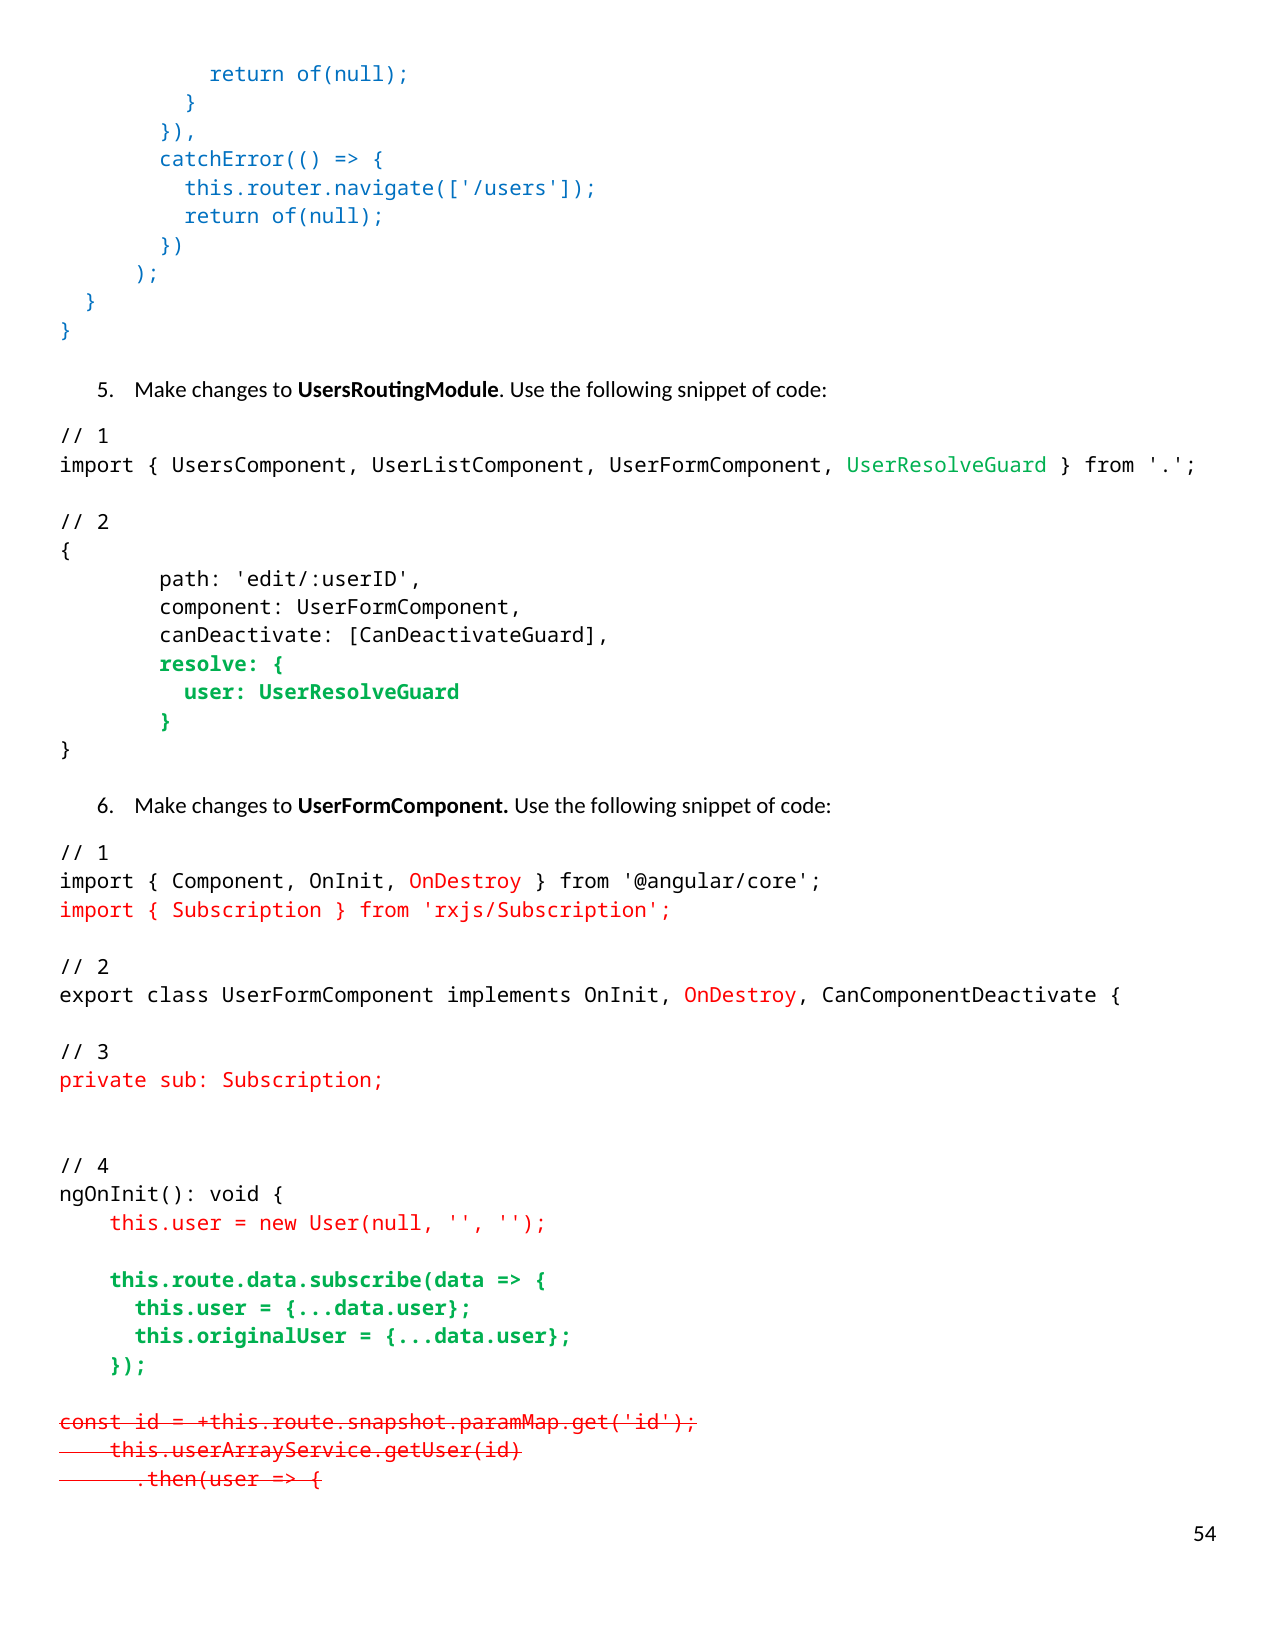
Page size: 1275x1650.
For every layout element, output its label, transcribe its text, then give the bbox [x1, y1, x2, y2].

text // 1 [59, 422, 1216, 450]
text import { UsersComponent, UserListComponent, UserFormComponent, UserResolveGuard } from '.'; [59, 450, 1216, 478]
text this.user = {...data.user}; [59, 1293, 1216, 1322]
text // 4 [59, 1151, 1216, 1179]
text .then(user => { [59, 1464, 1216, 1492]
text ngOnInit(): void { [59, 1179, 1216, 1208]
list Make changes to UserFormComponent. Use the following snippet of code: [97, 791, 1216, 819]
text this.userArrayService.getUser(id) [59, 1435, 1216, 1464]
text { [59, 535, 1216, 564]
text this.route.data.subscribe(data => { [59, 1265, 1216, 1293]
text } [59, 287, 1216, 315]
text this.user = new User(null, '', ''); [59, 1208, 1216, 1236]
text }); [59, 1350, 1216, 1378]
text export class UserFormComponent implements OnInit, OnDestroy, CanComponentDeactivate { [59, 980, 1216, 1009]
text } [59, 734, 1216, 763]
text // 3 [59, 1037, 1216, 1066]
text const id = +this.route.snapshot.paramMap.get('id'); [59, 1407, 1216, 1435]
text this.originalUser = {...data.user}; [59, 1322, 1216, 1350]
text ); [59, 258, 1216, 287]
text return of(null); [59, 59, 1216, 87]
text component: UserFormComponent, [59, 592, 1216, 621]
text resolve: { [59, 649, 1216, 677]
text import { Subscription } from 'rxjs/Subscription'; [59, 895, 1216, 923]
text } [59, 87, 1216, 116]
text // 2 [59, 507, 1216, 535]
text this.router.navigate(['/users']); [59, 173, 1216, 201]
text } [59, 315, 1216, 343]
text import { Component, OnInit, OnDestroy } from '@angular/core'; [59, 867, 1216, 895]
text user: UserResolveGuard [59, 677, 1216, 706]
text } [59, 706, 1216, 734]
text canDeactivate: [CanDeactivateGuard], [59, 621, 1216, 649]
text // 1 [59, 838, 1216, 867]
text }), [59, 116, 1216, 144]
text // 2 [59, 952, 1216, 980]
text catchError(() => { [59, 144, 1216, 173]
list Make changes to UsersRoutingModule. Use the following snippet of code: [97, 375, 1216, 403]
text }) [59, 230, 1216, 258]
text return of(null); [59, 201, 1216, 230]
text path: 'edit/:userID', [59, 564, 1216, 592]
text private sub: Subscription; [59, 1066, 1216, 1094]
